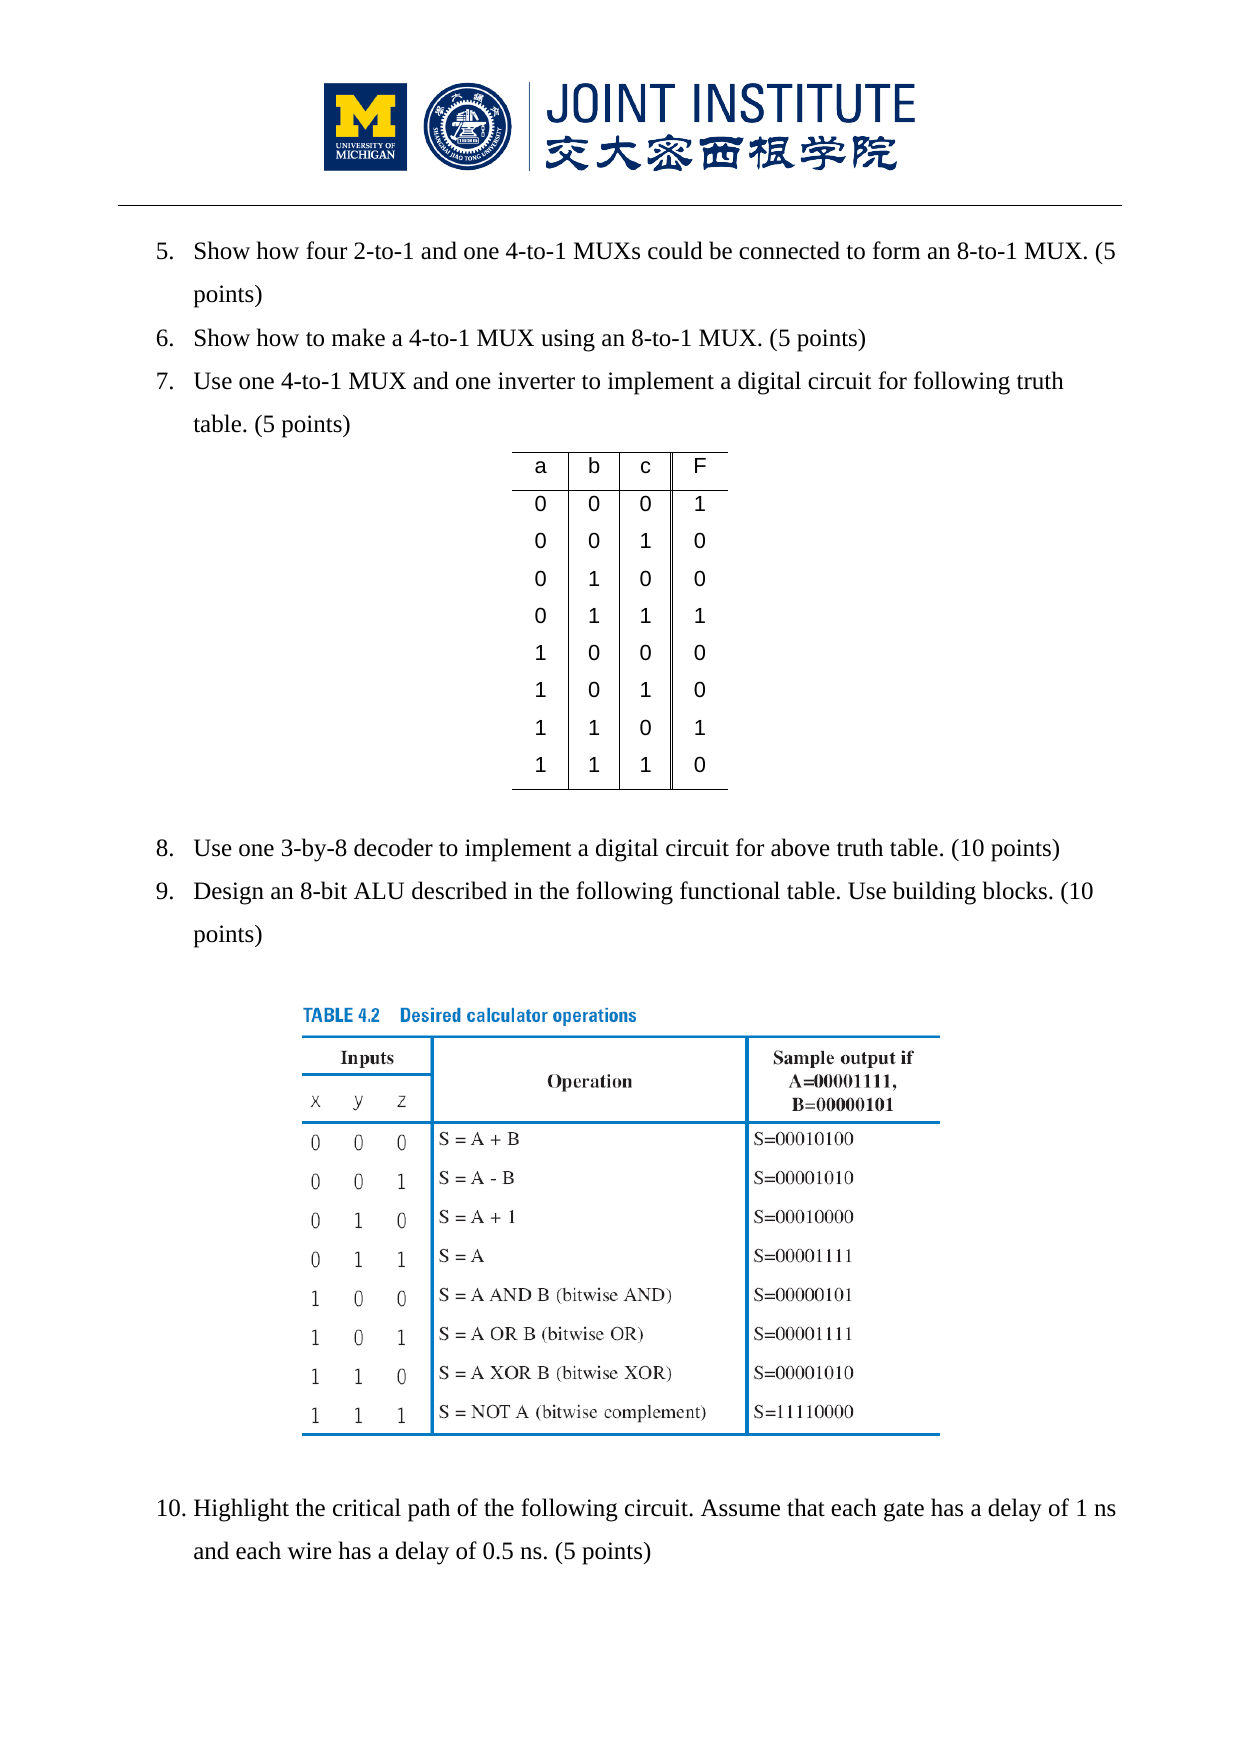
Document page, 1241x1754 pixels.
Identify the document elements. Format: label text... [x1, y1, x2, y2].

table_cell 0 [673, 529, 728, 566]
picture [300, 1005, 940, 1438]
list Use one 3-by-8 decoder to implement a digital circuit for above truth table. (10 points) [156, 833, 1122, 862]
table_header F [673, 453, 728, 490]
table_cell 1 [620, 529, 670, 566]
table_header a [512, 453, 568, 490]
picture [301, 59, 940, 203]
table_cell 0 [569, 677, 619, 714]
table_cell 0 [512, 566, 568, 603]
table_cell 0 [512, 603, 568, 640]
table_cell 1 [569, 603, 619, 640]
table_cell 1 [673, 603, 728, 640]
table_cell 0 [620, 714, 670, 752]
table_cell 0 [512, 529, 568, 566]
list Design an 8-bit ALU described in the following functional table. Use building blocks. (10 points) [156, 876, 1122, 948]
table_cell 1 [673, 714, 728, 752]
table_cell 1 [569, 714, 619, 752]
list Show how to make a 4-to-1 MUX using an 8-to-1 MUX. (5 points) [156, 323, 1122, 351]
table_cell 0 [620, 566, 670, 603]
table_cell 0 [673, 566, 728, 603]
table_cell 0 [620, 491, 670, 528]
table_cell 1 [620, 603, 670, 640]
table_cell 1 [512, 640, 568, 677]
table_cell 0 [569, 491, 619, 528]
table_cell 1 [512, 714, 568, 752]
table_cell 0 [569, 529, 619, 566]
table_header b [569, 453, 619, 490]
table_cell 0 [512, 491, 568, 528]
table_cell 1 [569, 566, 619, 603]
table_cell 1 [569, 752, 619, 789]
list Highlight the critical path of the following circuit. Assume that each gate has a delay of 1 ns and each wire has a delay of 0.5 ns. (5 points) [156, 1493, 1122, 1565]
table_cell 0 [620, 640, 670, 677]
table_cell 0 [673, 640, 728, 677]
list Show how four 2-to-1 and one 4-to-1 MUXs could be connected to form an 8-to-1 MUX. (5 points) [156, 236, 1122, 308]
table_cell 1 [512, 677, 568, 714]
table_header c [620, 453, 670, 490]
table_cell 0 [673, 677, 728, 714]
list Use one 4-to-1 MUX and one inverter to implement a digital circuit for following truth table. (5 points) [156, 366, 1122, 438]
table_cell 1 [512, 752, 568, 789]
table_cell 0 [673, 752, 728, 789]
table_cell 1 [620, 752, 670, 789]
table_cell 1 [673, 491, 728, 528]
table_cell 1 [620, 677, 670, 714]
table_cell 0 [569, 640, 619, 677]
